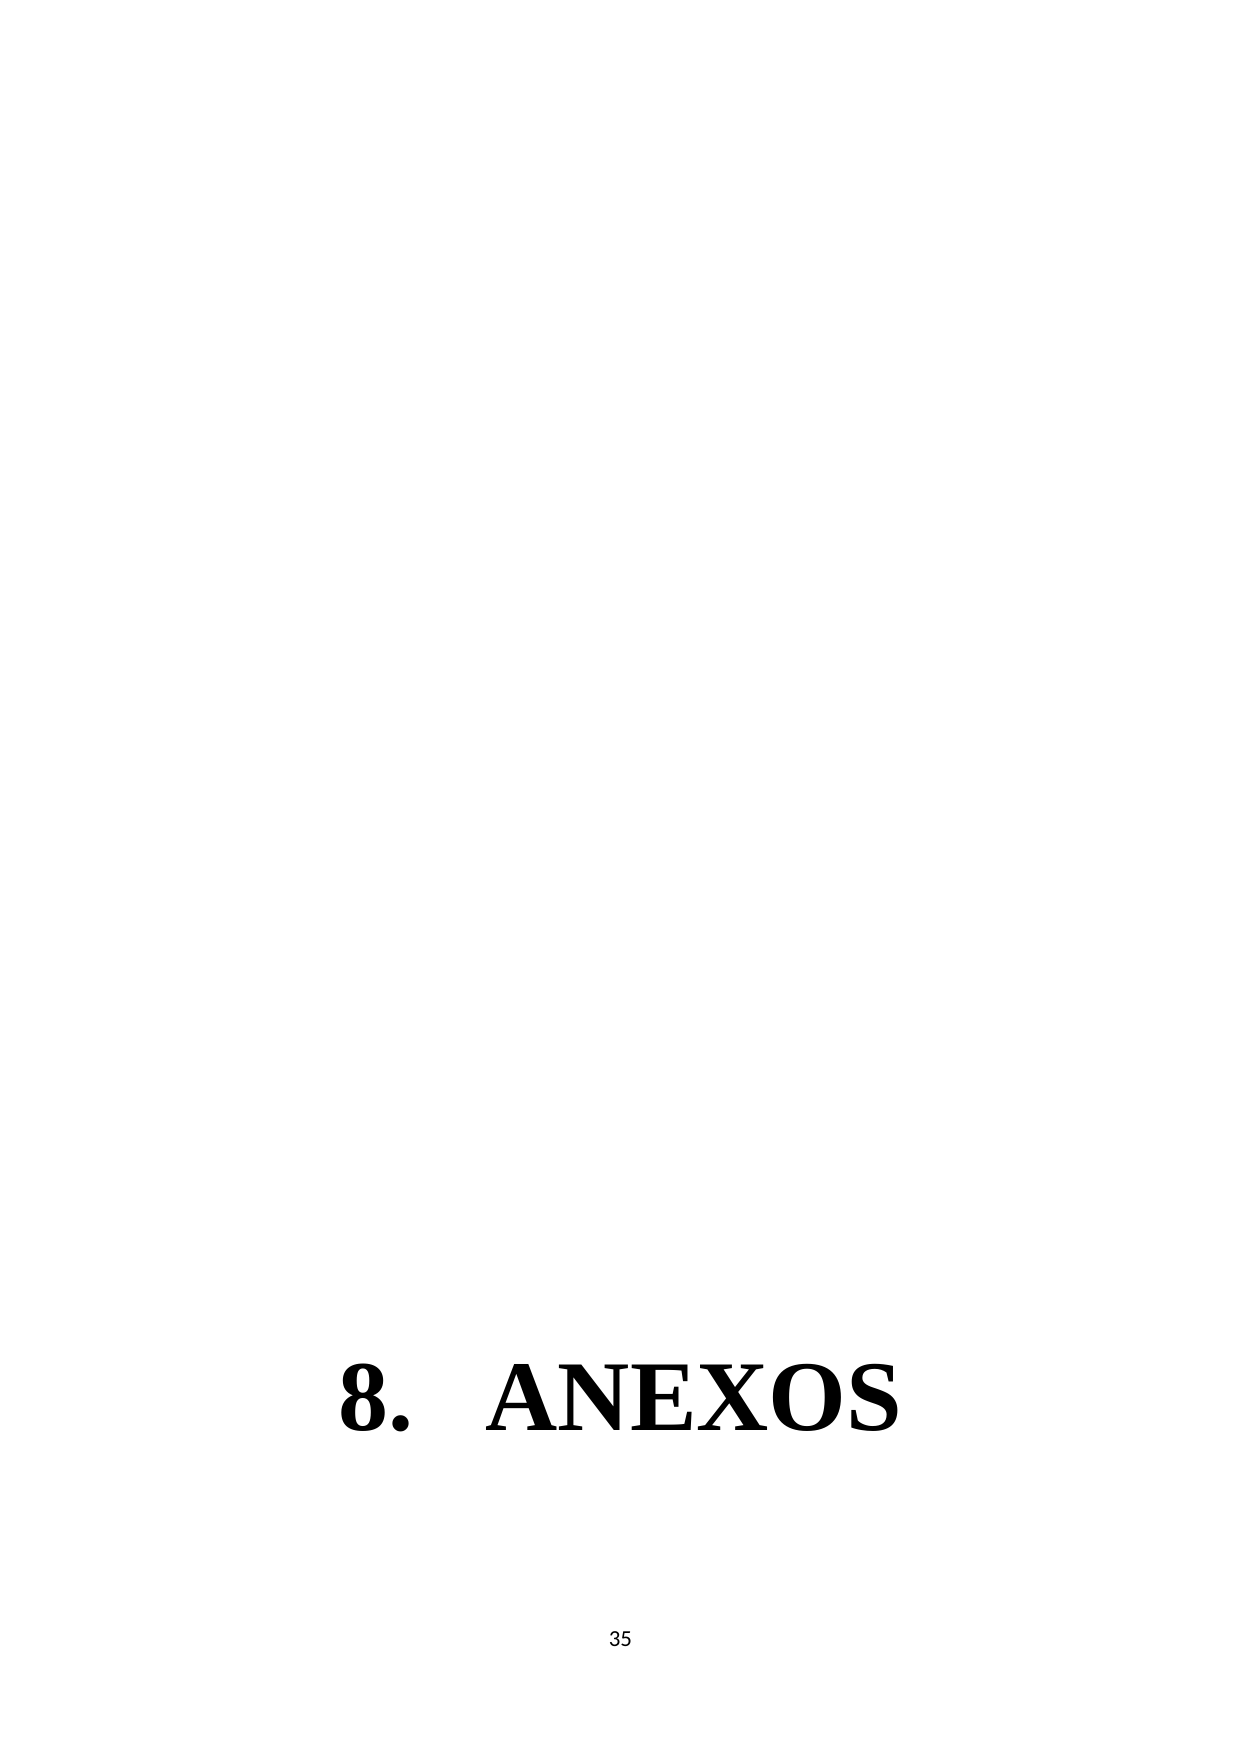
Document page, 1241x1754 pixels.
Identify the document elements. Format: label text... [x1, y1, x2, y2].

text ANEXOS [150, 1337, 1090, 1452]
